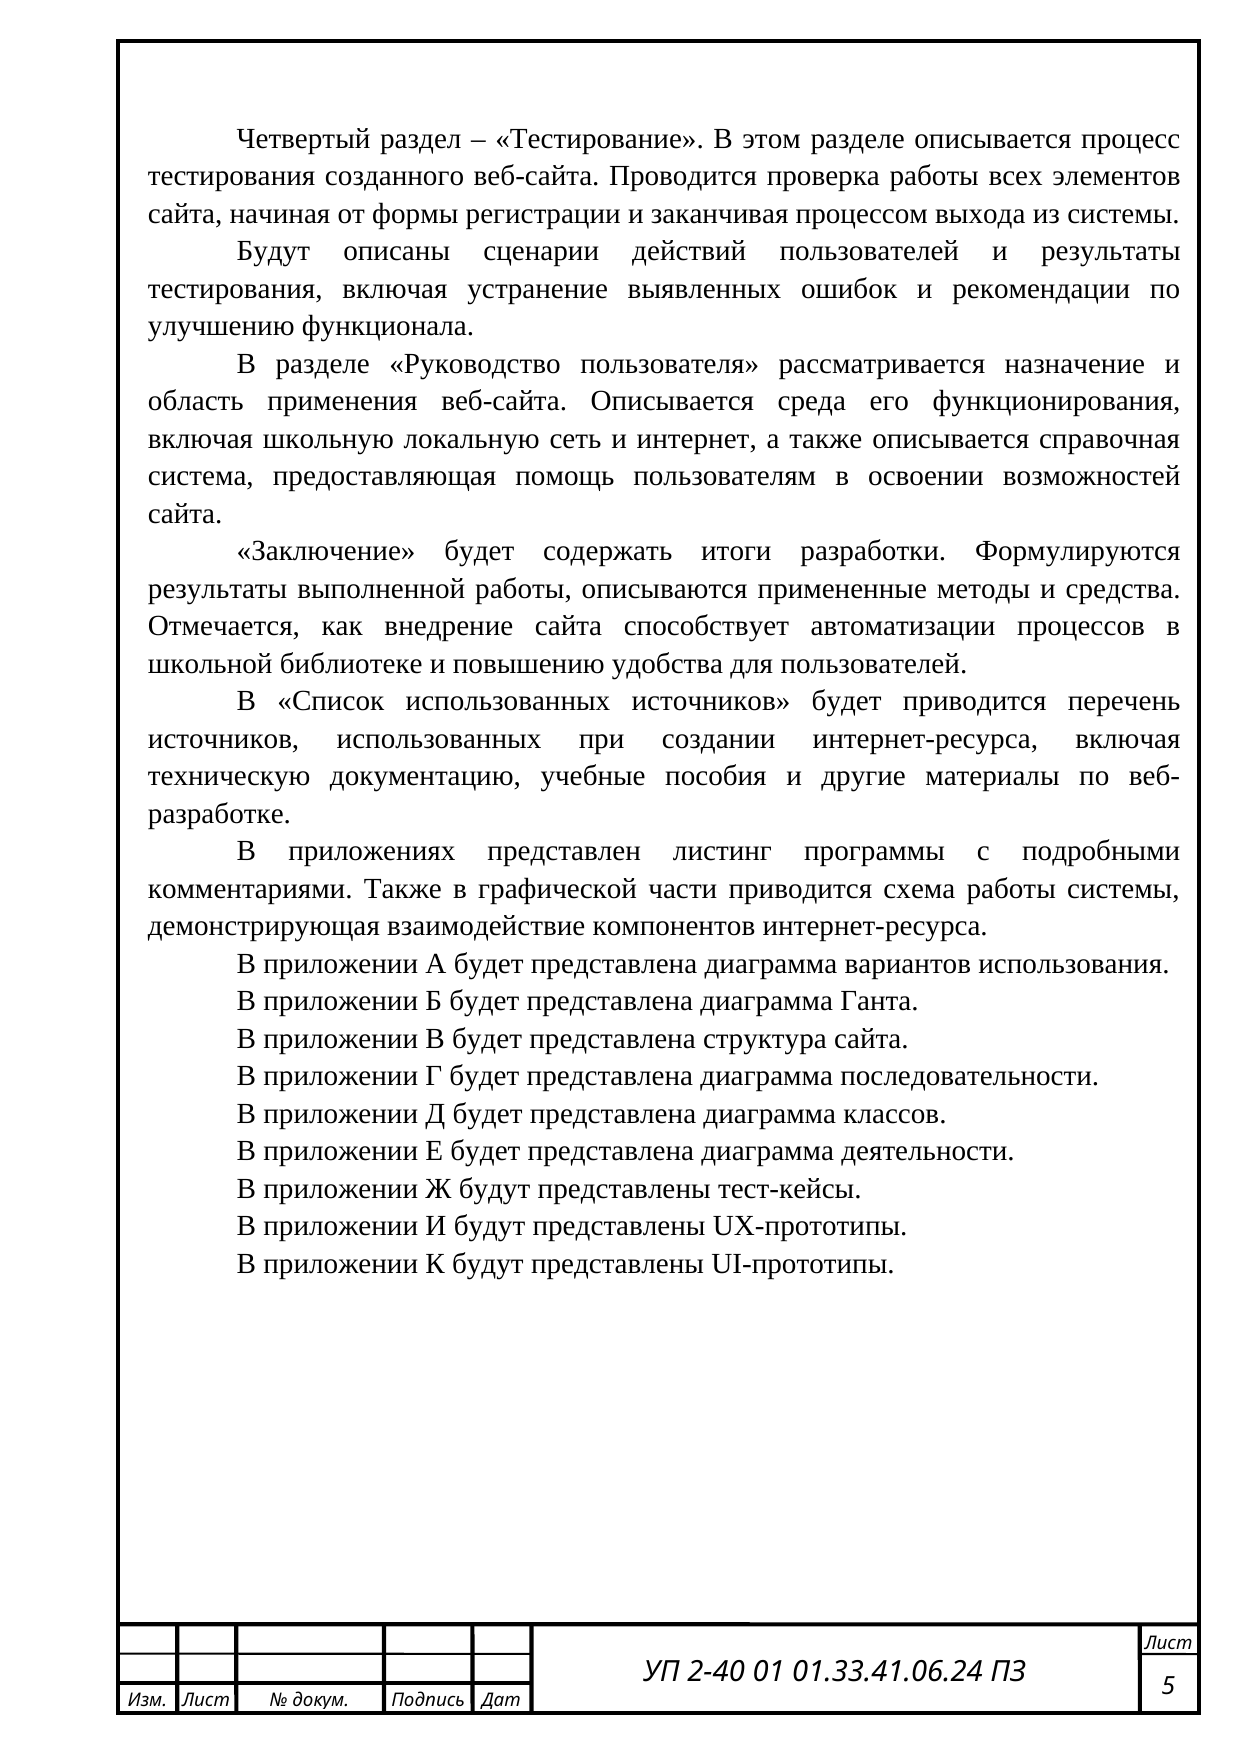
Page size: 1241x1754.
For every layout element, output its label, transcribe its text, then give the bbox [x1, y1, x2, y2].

text Будут описаны сценарии действий пользователей и результаты тестирования, включая устранение выявленных ошибок и рекомендации по улучшению функционала. [148, 231, 1181, 343]
text «Заключение» будет содержать итоги разработки. Формулируются результаты выполненной работы, описываются примененные методы и средства. Отмечается, как внедрение сайта способствует автоматизации процессов в школьной библиотеке и повышению удобства для пользователей. [148, 531, 1181, 681]
text В приложении Ж будут представлены тест-кейсы. [148, 1168, 1181, 1206]
text В приложениях представлен листинг программы с подробными комментариями. Также в графической части приводится схема работы системы, демонстрирующая взаимодействие компонентов интернет-ресурса. [148, 831, 1181, 943]
text В разделе «Руководство пользователя» рассматривается назначение и область применения веб-сайта. Описывается среда его функционирования, включая школьную локальную сеть и интернет, а также описывается справочная система, предоставляющая помощь пользователям в освоении возможностей сайта. [148, 343, 1181, 531]
text В приложении И будут представлены UX-прототипы. [148, 1206, 1181, 1243]
text В приложении К будут представлены UI-прототипы. [148, 1243, 1181, 1281]
text В приложении Д будет представлена диаграмма классов. [148, 1093, 1181, 1131]
text В приложении В будет представлена структура сайта. [148, 1018, 1181, 1056]
text В приложении Б будет представлена диаграмма Ганта. [148, 981, 1181, 1018]
text В приложении Г будет представлена диаграмма последовательности. [148, 1056, 1181, 1093]
text В приложении Е будет представлена диаграмма деятельности. [148, 1131, 1181, 1168]
text В приложении А будет представлена диаграмма вариантов использования. [148, 943, 1181, 981]
text В «Список использованных источников» будет приводится перечень источников, использованных при создании интернет-ресурса, включая техническую документацию, учебные пособия и другие материалы по веб-разработке. [148, 681, 1181, 831]
text Четвертый раздел – «Тестирование». В этом разделе описывается процесс тестирования созданного веб-сайта. Проводится проверка работы всех элементов сайта, начиная от формы регистрации и заканчивая процессом выхода из системы. [148, 118, 1181, 231]
